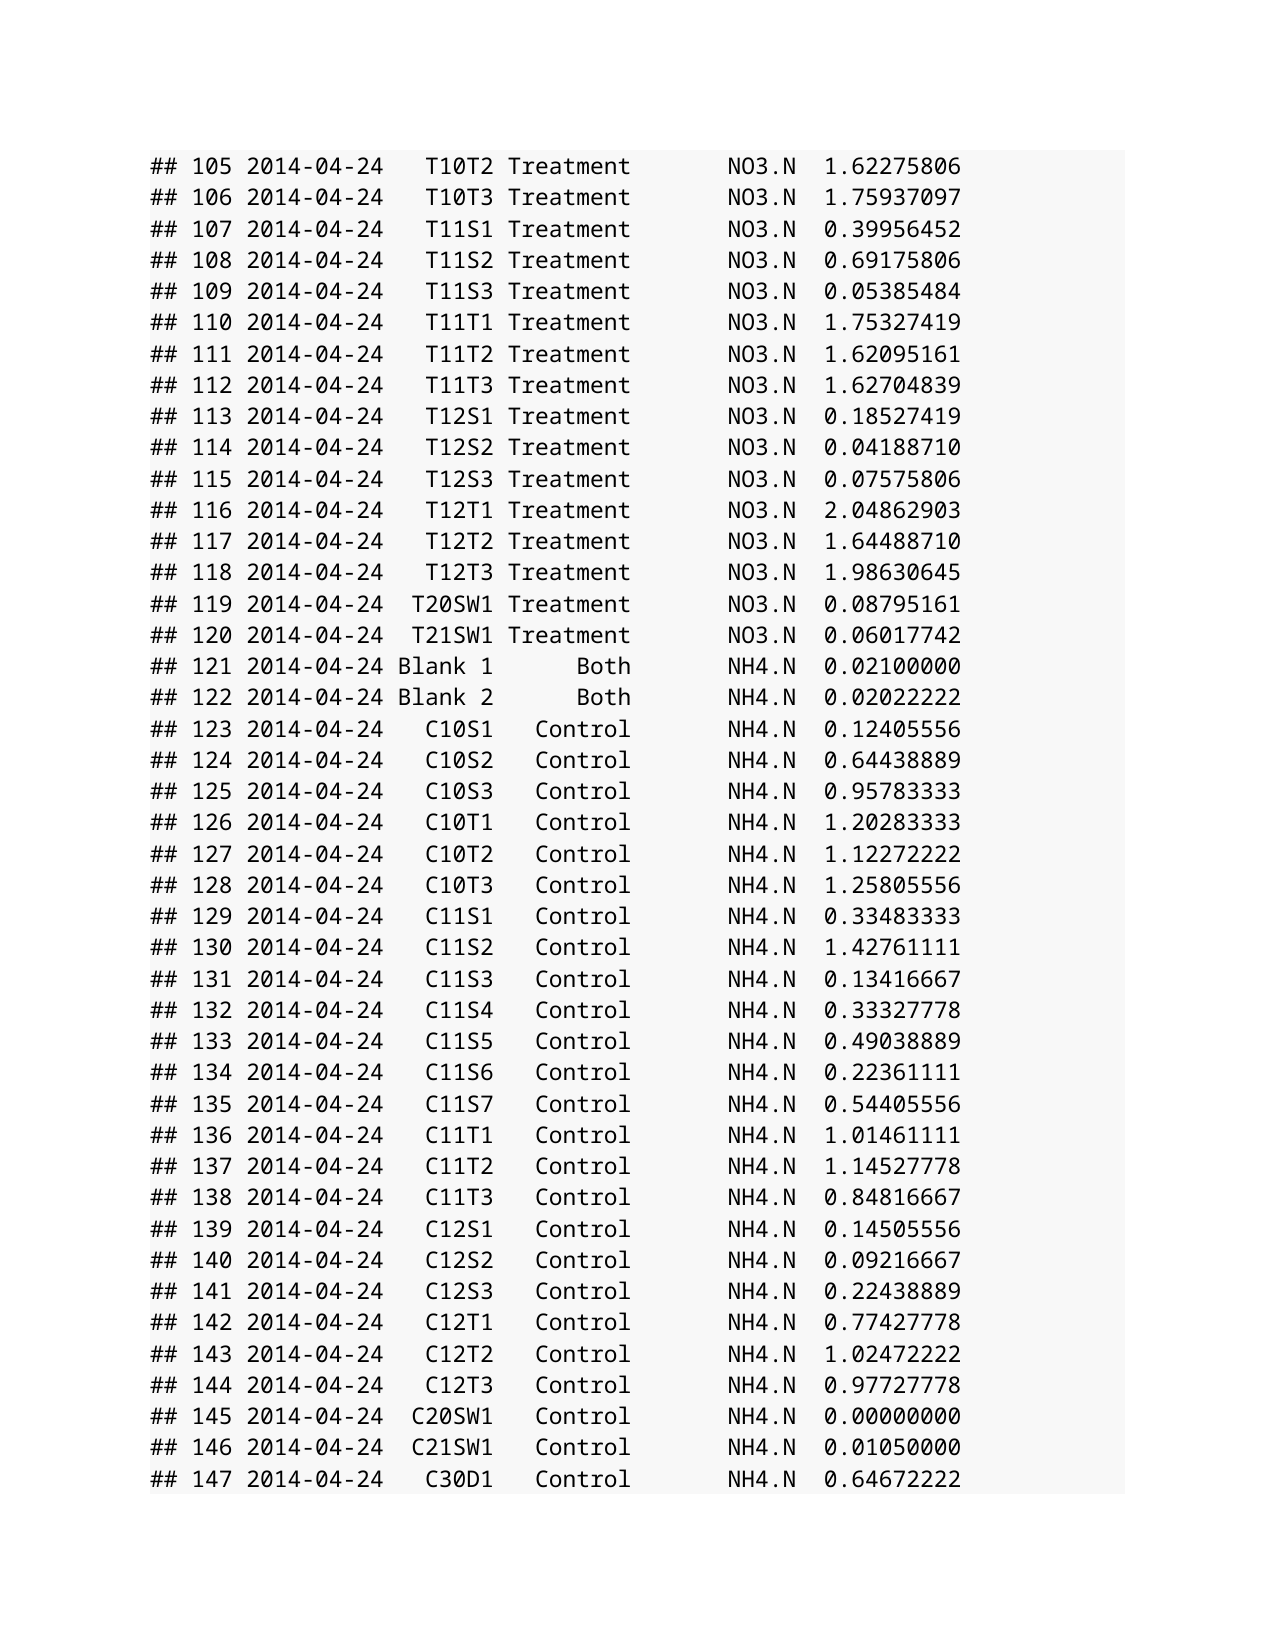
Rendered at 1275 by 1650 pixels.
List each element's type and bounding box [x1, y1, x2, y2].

text [150, 150, 1125, 1494]
